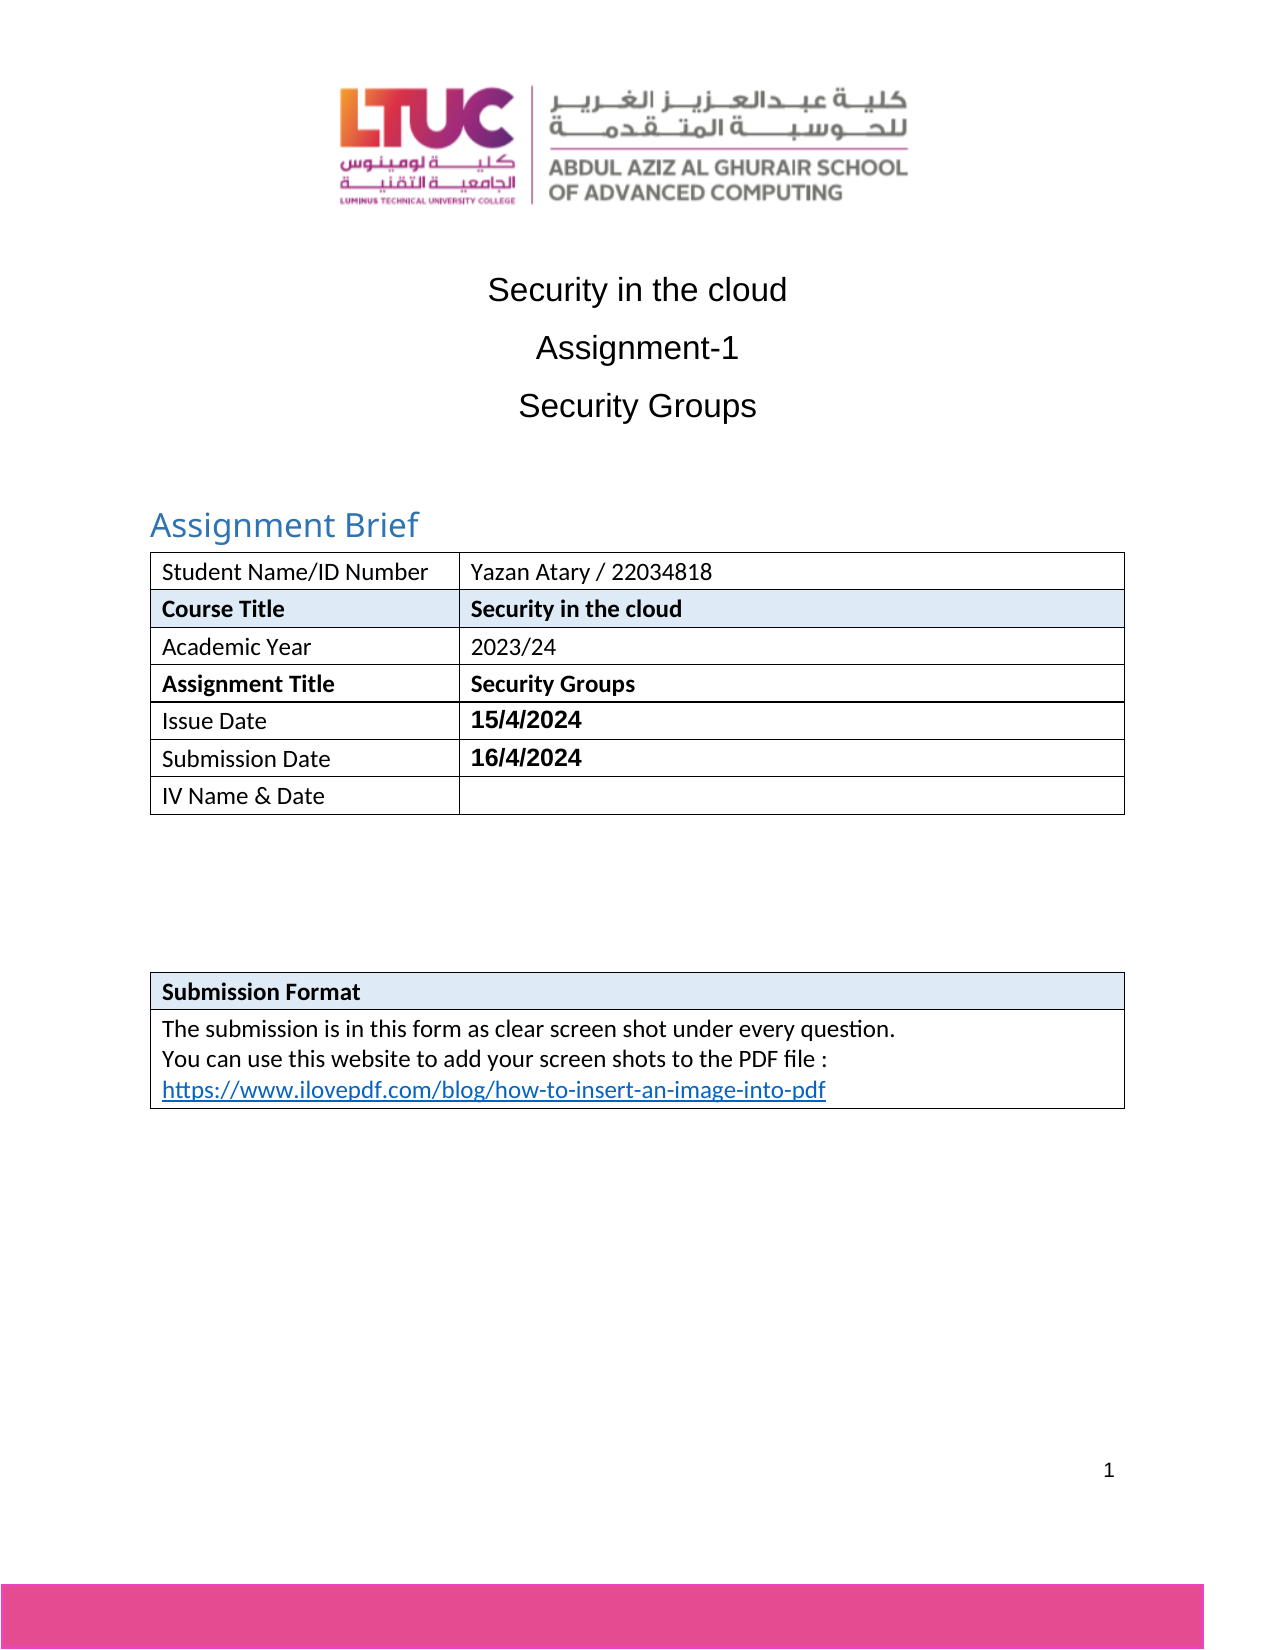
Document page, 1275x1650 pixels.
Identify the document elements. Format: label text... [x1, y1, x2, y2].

table_cell Submission Date [151, 740, 459, 776]
text Security Groups [150, 386, 1125, 424]
text Assignment-1 [150, 328, 1125, 366]
table_cell 16/4/2024 [460, 740, 1124, 776]
text 1 [150, 1457, 1125, 1481]
table_cell Security Groups [460, 665, 1124, 701]
table_cell Assignment Title [151, 665, 459, 701]
table_cell 2023/24 [460, 628, 1124, 664]
table_cell Course Title [151, 590, 459, 627]
table_header Student Name/ID Number [151, 553, 459, 589]
picture [326, 75, 923, 223]
text Security in the cloud [150, 270, 1125, 308]
table_header Yazan Atary / 22034818 [460, 553, 1124, 589]
table_cell IV Name & Date [151, 777, 459, 814]
table_cell The submission is in this form as clear screen shot under every question. You can use this website to add your screen shots to the PDF file : https://www.ilovepdf.com/blog/how-to-insert-an-image-into-pdf [151, 1010, 1124, 1108]
table_cell Issue Date [151, 703, 459, 739]
text Assignment Brief [150, 502, 1125, 548]
table_cell Academic Year [151, 628, 459, 664]
table_cell Security in the cloud [460, 590, 1124, 627]
table_cell 15/4/2024 [460, 703, 1124, 739]
table_header Submission Format [151, 973, 1124, 1009]
table_cell [460, 777, 1124, 814]
